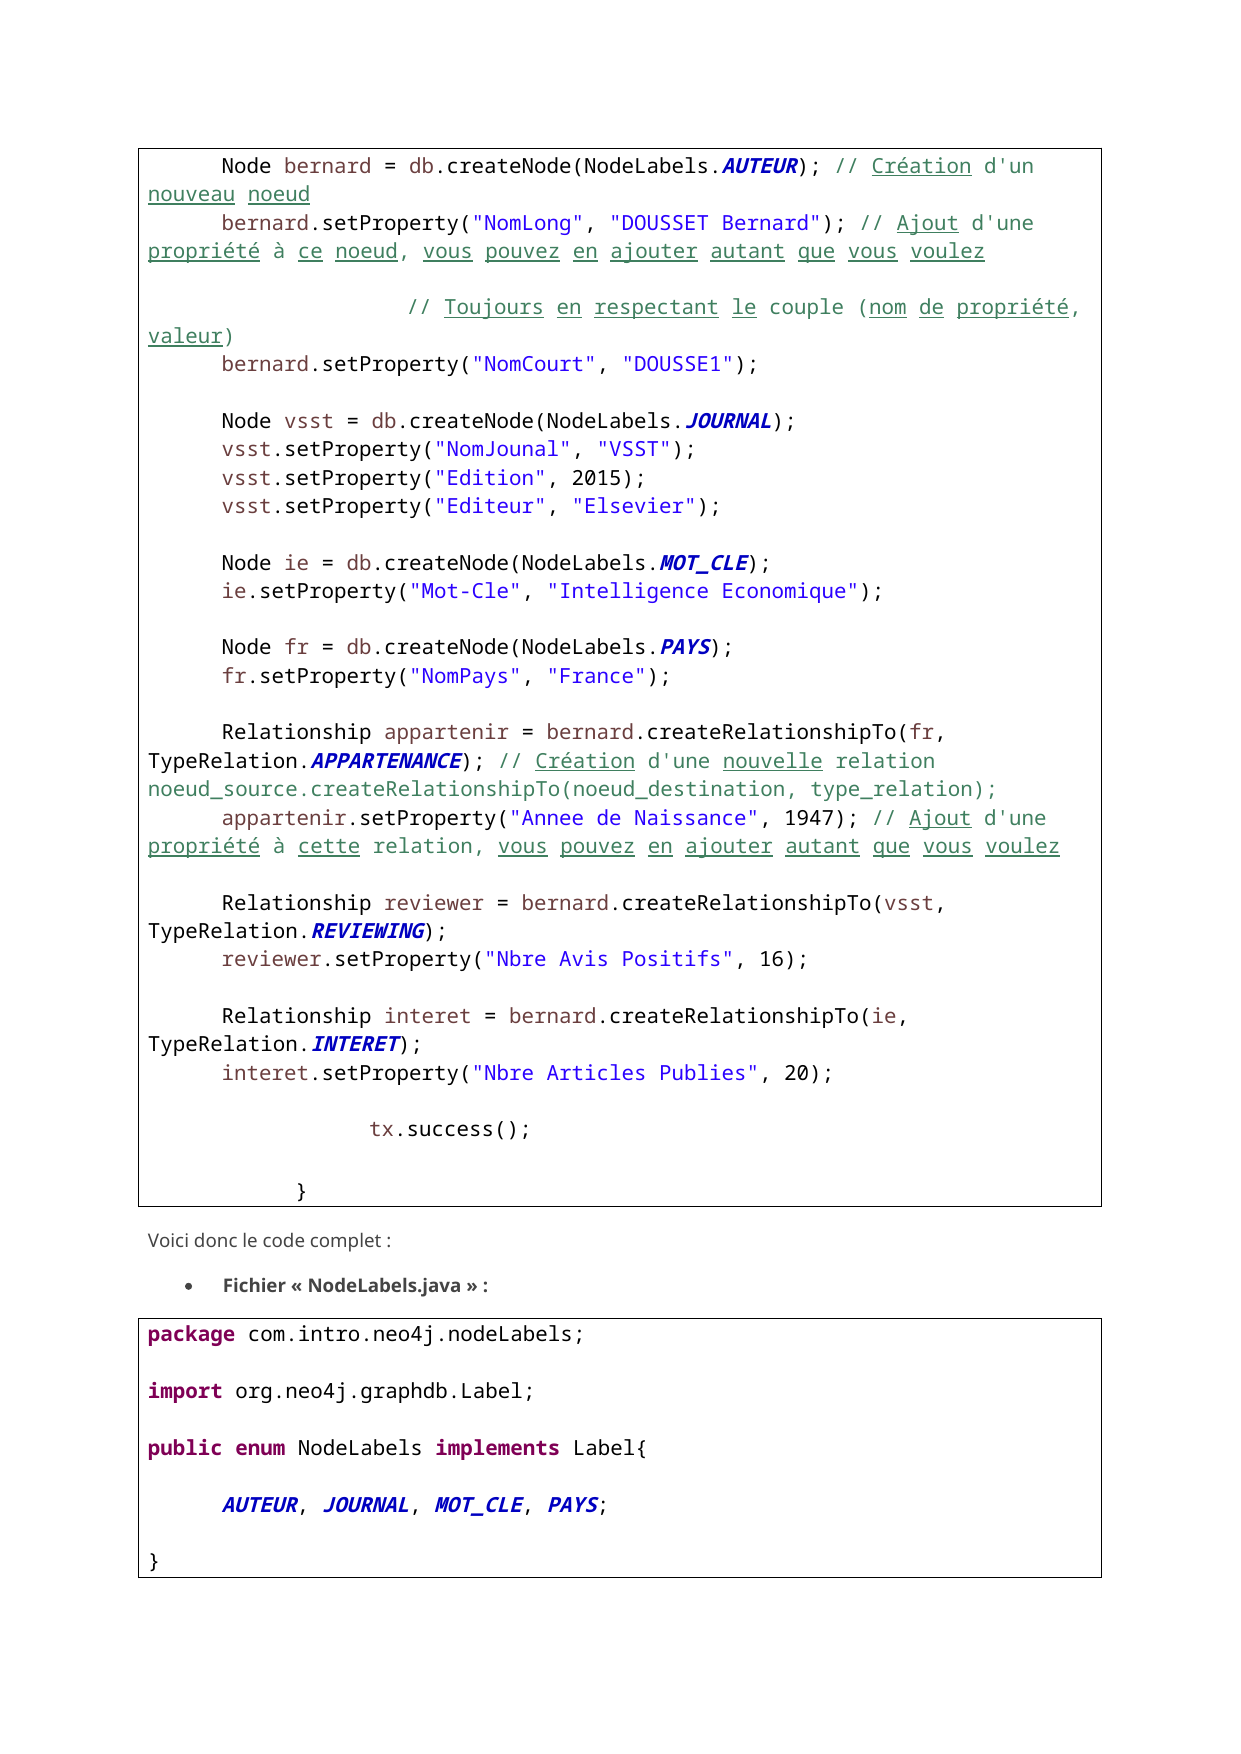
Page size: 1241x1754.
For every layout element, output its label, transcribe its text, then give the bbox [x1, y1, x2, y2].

text Relationship appartenir = bernard.createRelationshipTo(fr, TypeRelation.APPARTENANCE); // Création d'une nouvelle relation noeud_source.createRelationshipTo(noeud_destination, type_relation); [148, 717, 1093, 803]
text interet.setProperty("Nbre Articles Publies", 20); [148, 1058, 1093, 1086]
text } [139, 1545, 1101, 1577]
text vsst.setProperty("Editeur", "Elsevier"); [148, 491, 1093, 519]
text tx.success(); [148, 1114, 1093, 1143]
text bernard.setProperty("NomCourt", "DOUSSE1"); [148, 349, 1093, 378]
text import org.neo4j.graphdb.Label; [148, 1376, 1093, 1405]
text reviewer.setProperty("Nbre Avis Positifs", 16); [148, 944, 1093, 973]
text Relationship interet = bernard.createRelationshipTo(ie, TypeRelation.INTERET); [148, 1001, 1093, 1058]
text package com.intro.neo4j.nodeLabels; [139, 1319, 1101, 1348]
list Fichier « NodeLabels.java » : [185, 1273, 1093, 1298]
text bernard.setProperty("NomLong", "DOUSSET Bernard"); // Ajout d'une propriété à ce noeud, vous pouvez en ajouter autant que vous voulez [148, 208, 1093, 264]
text Node bernard = db.createNode(NodeLabels.AUTEUR); // Création d'un nouveau noeud [139, 149, 1101, 208]
text Node fr = db.createNode(NodeLabels.PAYS); [148, 632, 1093, 661]
text fr.setProperty("NomPays", "France"); [148, 661, 1093, 689]
text appartenir.setProperty("Annee de Naissance", 1947); // Ajout d'une propriété à cette relation, vous pouvez en ajouter autant que vous voulez [148, 803, 1093, 859]
text Node vsst = db.createNode(NodeLabels.JOURNAL); [148, 406, 1093, 434]
text } [139, 1173, 1101, 1206]
text public enum NodeLabels implements Label{ [148, 1433, 1093, 1462]
text // Toujours en respectant le couple (nom de propriété, valeur) [148, 264, 1093, 349]
text Node ie = db.createNode(NodeLabels.MOT_CLE); [148, 548, 1093, 576]
text vsst.setProperty("NomJounal", "VSST"); [148, 434, 1093, 463]
text Relationship reviewer = bernard.createRelationshipTo(vsst, TypeRelation.REVIEWING); [148, 888, 1093, 944]
text AUTEUR, JOURNAL, MOT_CLE, PAYS; [148, 1490, 1093, 1518]
text vsst.setProperty("Edition", 2015); [148, 463, 1093, 491]
text ie.setProperty("Mot-Cle", "Intelligence Economique"); [148, 576, 1093, 604]
text Voici donc le code complet : [148, 1227, 1093, 1253]
